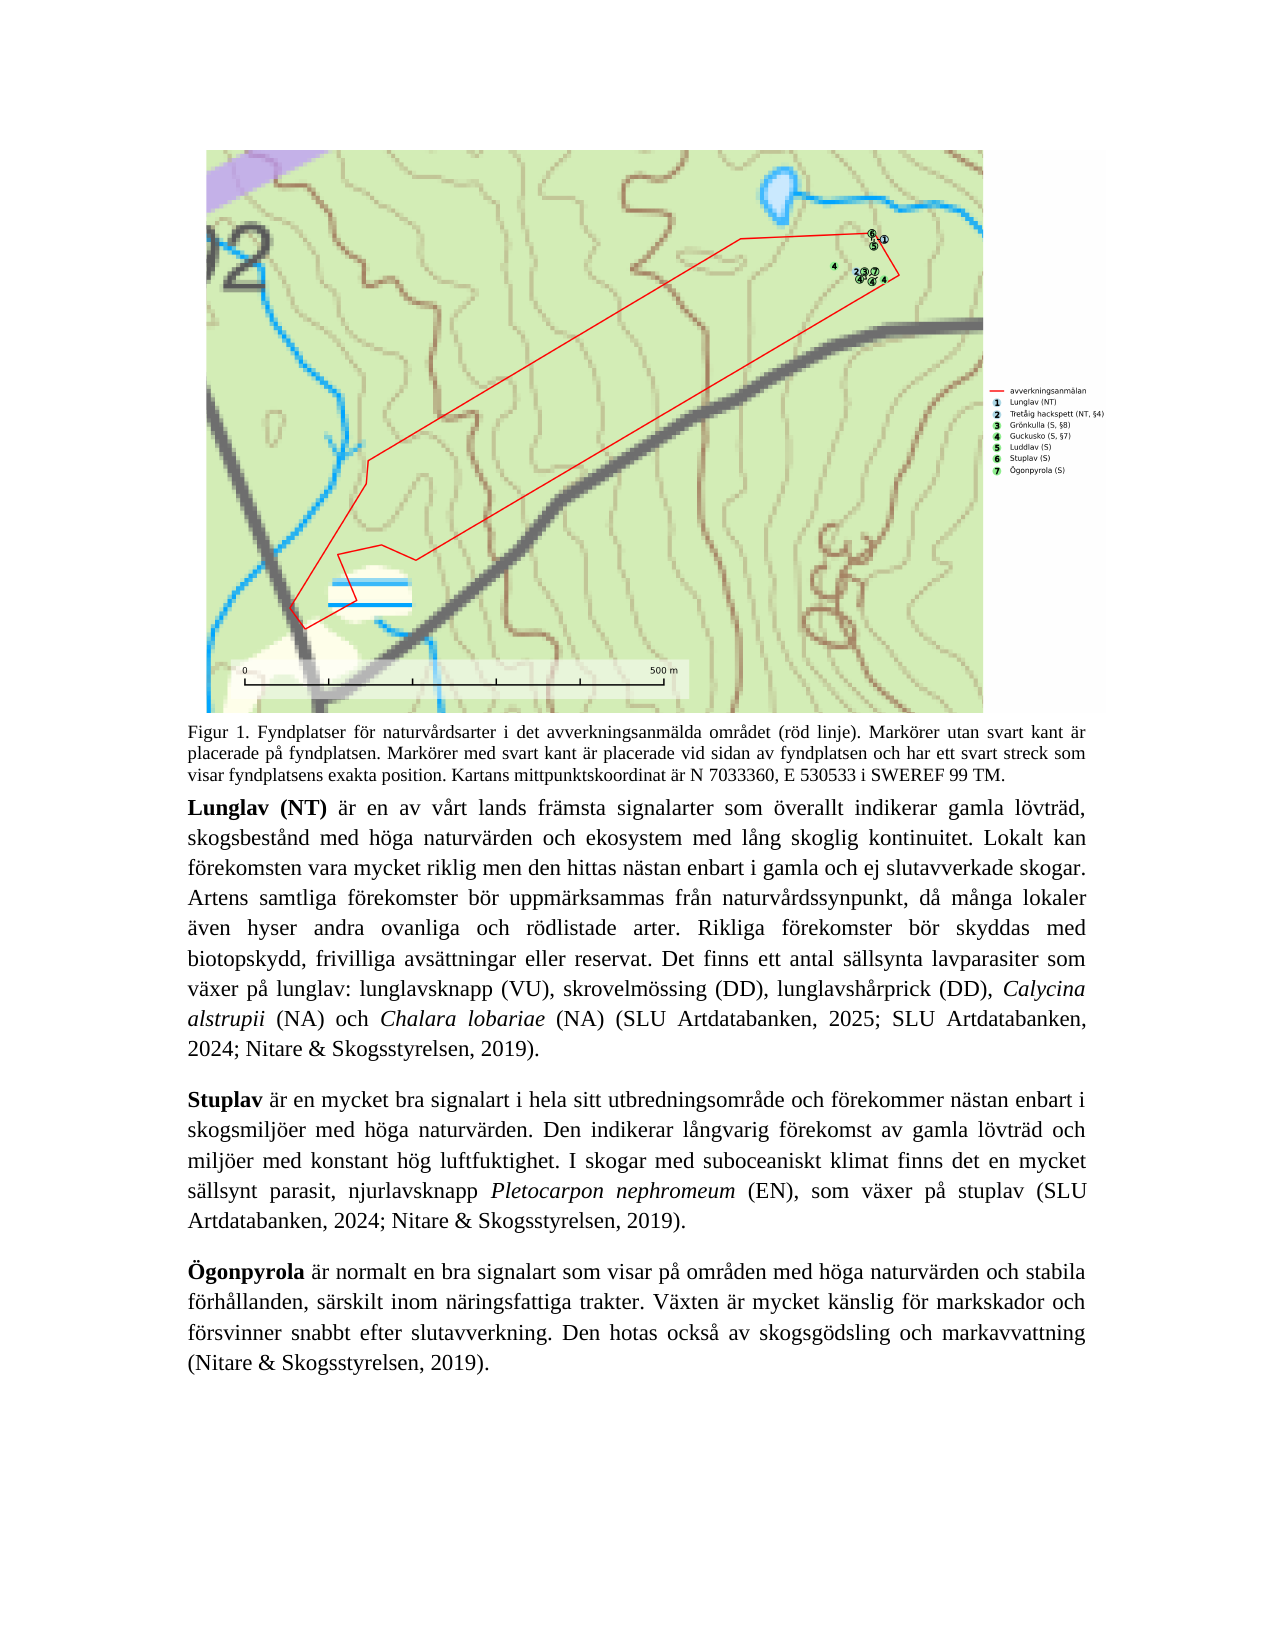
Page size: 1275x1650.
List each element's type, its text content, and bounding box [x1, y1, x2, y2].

text Ögonpyrola är normalt en bra signalart som visar på områden med höga naturvärden och stabila förhållanden, särskilt inom näringsfattiga trakter. Växten är mycket känslig för markskador och försvinner snabbt efter slutavverkning. Den hotas också av skogsgödsling och markavvattning (Nitare & Skogsstyrelsen, 2019). [187, 1258, 1087, 1375]
text Lunglav (NT) är en av vårt lands främsta signalarter som överallt indikerar gamla lövträd, skogsbestånd med höga naturvärden och ekosystem med lång skoglig kontinuitet. Lokalt kan förekomsten vara mycket riklig men den hittas nästan enbart i gamla och ej slutavverkade skogar. Artens samtliga förekomster bör uppmärksammas från naturvårdssynpunkt, då många lokaler även hyser andra ovanliga och rödlistade arter. Rikliga förekomster bör skyddas med biotopskydd, frivilliga avsättningar eller reservat. Det finns ett antal sällsynta lavparasiter som växer på lunglav: lunglavsknapp (VU), skrovelmössing (DD), lunglavshårprick (DD), Calycina alstrupii (NA) och Chalara lobariae (NA) (SLU Artdatabanken, 2025; SLU Artdatabanken, 2024; Nitare & Skogsstyrelsen, 2019). [187, 794, 1087, 1062]
text Figur 1. Fyndplatser för naturvårdsarter i det avverkningsanmälda området (röd linje). Markörer utan svart kant är placerade på fyndplatsen. Markörer med svart kant är placerade vid sidan av fyndplatsen och har ett svart streck som visar fyndplatsens exakta position. Kartans mittpunktskoordinat är N 7033360, E 530533 i SWEREF 99 TM. [187, 721, 1087, 785]
picture [206, 150, 1107, 713]
text Stuplav är en mycket bra signalart i hela sitt utbredningsområde och förekommer nästan enbart i skogsmiljöer med höga naturvärden. Den indikerar långvarig förekomst av gamla lövträd och miljöer med konstant hög luftfuktighet. I skogar med suboceaniskt klimat finns det en mycket sällsynt parasit, njurlavsknapp Pletocarpon nephromeum (EN), som växer på stuplav (SLU Artdatabanken, 2024; Nitare & Skogsstyrelsen, 2019). [187, 1086, 1087, 1233]
